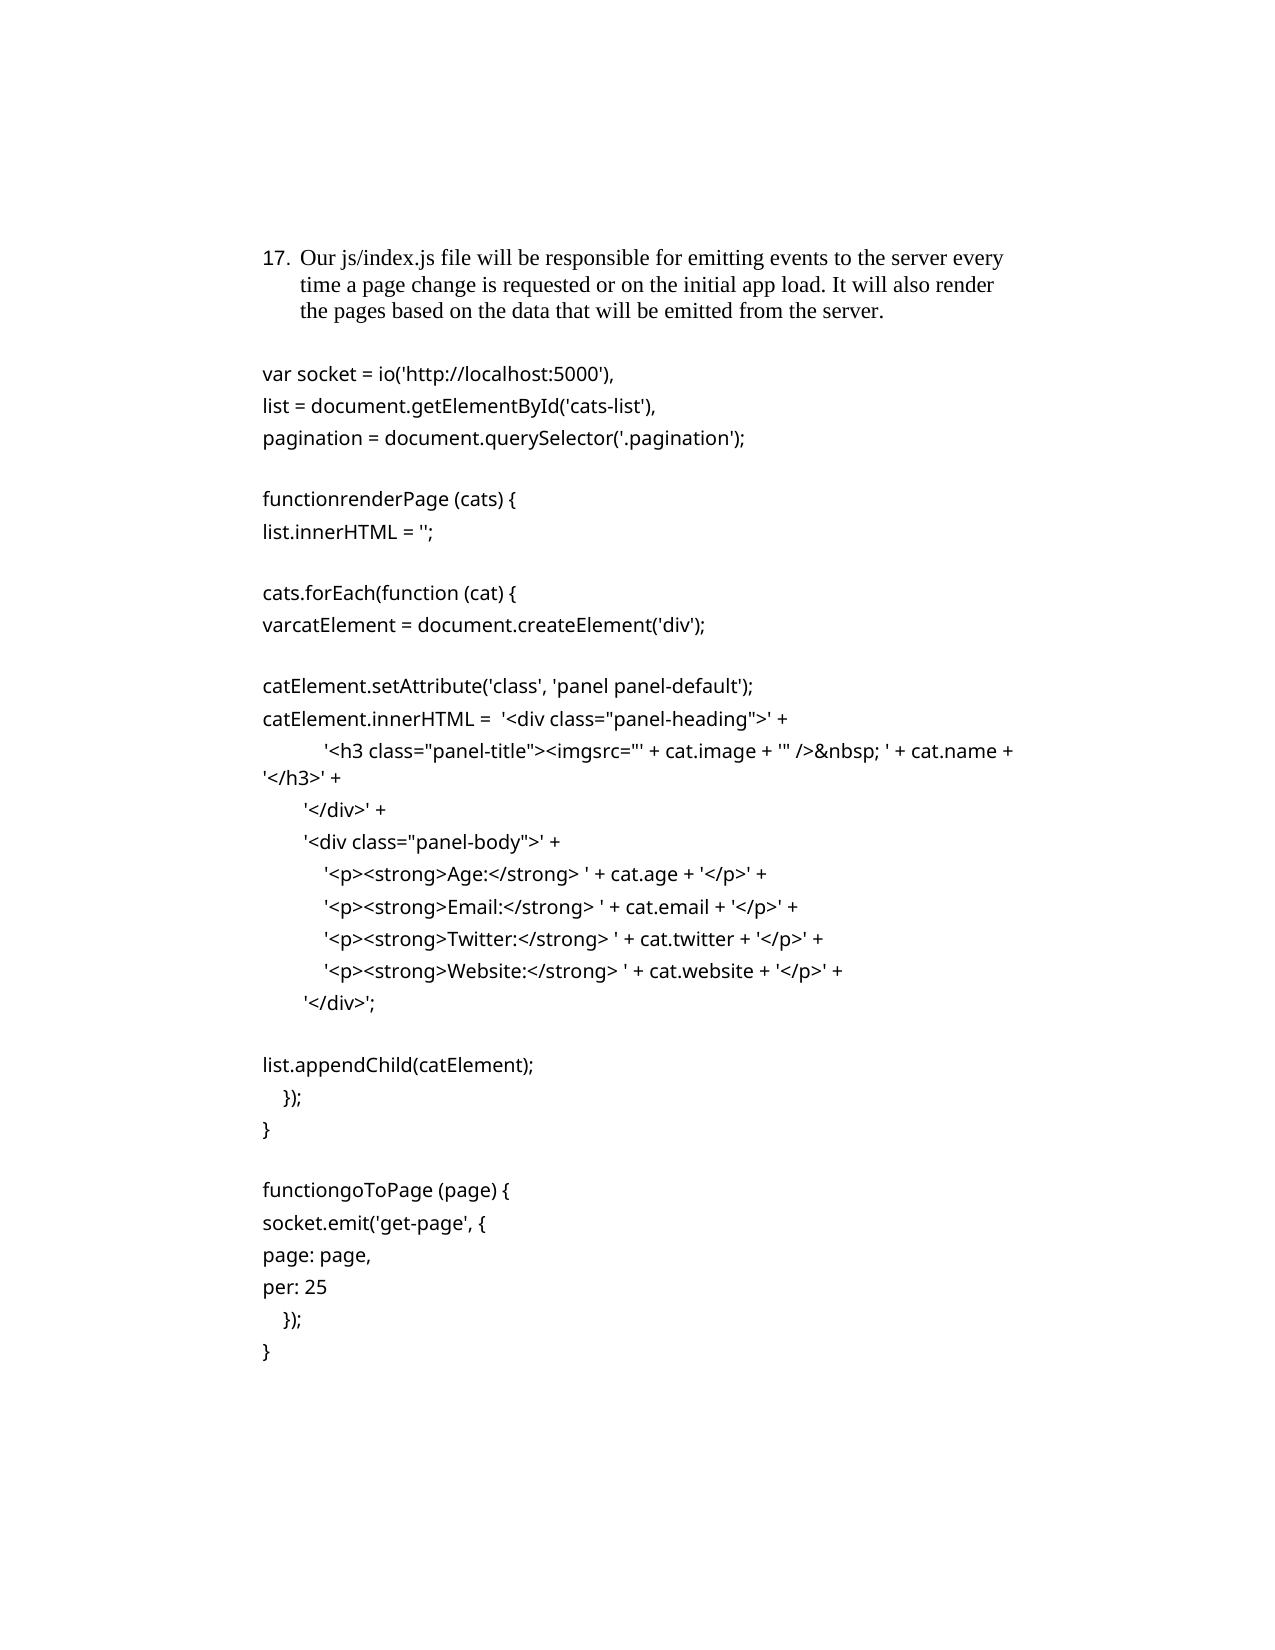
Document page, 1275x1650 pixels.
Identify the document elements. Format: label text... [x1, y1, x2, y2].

text list.innerHTML = ''; [262, 518, 1050, 545]
text list = document.getElementById('cats-list'), [262, 392, 1050, 419]
text per: 25 [262, 1273, 1050, 1300]
text } [262, 1115, 1050, 1142]
text page: page, [262, 1241, 1050, 1268]
text catElement.setAttribute('class', 'panel panel-default'); [262, 673, 1050, 700]
text cats.forEach(function (cat) { [262, 579, 1050, 606]
text socket.emit('get-page', { [262, 1209, 1050, 1236]
text '<div class="panel-body">' + [262, 828, 1050, 856]
text functionrenderPage (cats) { [262, 486, 1050, 513]
text } [262, 1337, 1050, 1364]
text '<h3 class="panel-title"><imgsrc="' + cat.image + '" />&nbsp; ' + cat.name + '</h3>' + [262, 737, 1050, 791]
text '</div>' + [262, 796, 1050, 823]
text var socket = io('http://localhost:5000'), [262, 360, 1050, 387]
text }); [262, 1305, 1050, 1332]
text '<p><strong>Email:</strong> ' + cat.email + '</p>' + [262, 893, 1050, 920]
text catElement.innerHTML = '<div class="panel-heading">' + [262, 705, 1050, 732]
text functiongoToPage (page) { [262, 1177, 1050, 1203]
text varcatElement = document.createElement('div'); [262, 611, 1050, 638]
text '</div>'; [262, 989, 1050, 1016]
text list.appendChild(catElement); [262, 1051, 1050, 1078]
text pagination = document.querySelector('.pagination'); [262, 424, 1050, 451]
text '<p><strong>Twitter:</strong> ' + cat.twitter + '</p>' + [262, 925, 1050, 952]
text '<p><strong>Age:</strong> ' + cat.age + '</p>' + [262, 861, 1050, 888]
text }); [262, 1083, 1050, 1110]
text '<p><strong>Website:</strong> ' + cat.website + '</p>' + [262, 957, 1050, 984]
list Our js/index.js file will be responsible for emitting events to the server every time a page change is requested or on the initial app load. It will also render the pages based on the data that will be emitted from the server. [262, 244, 1012, 323]
